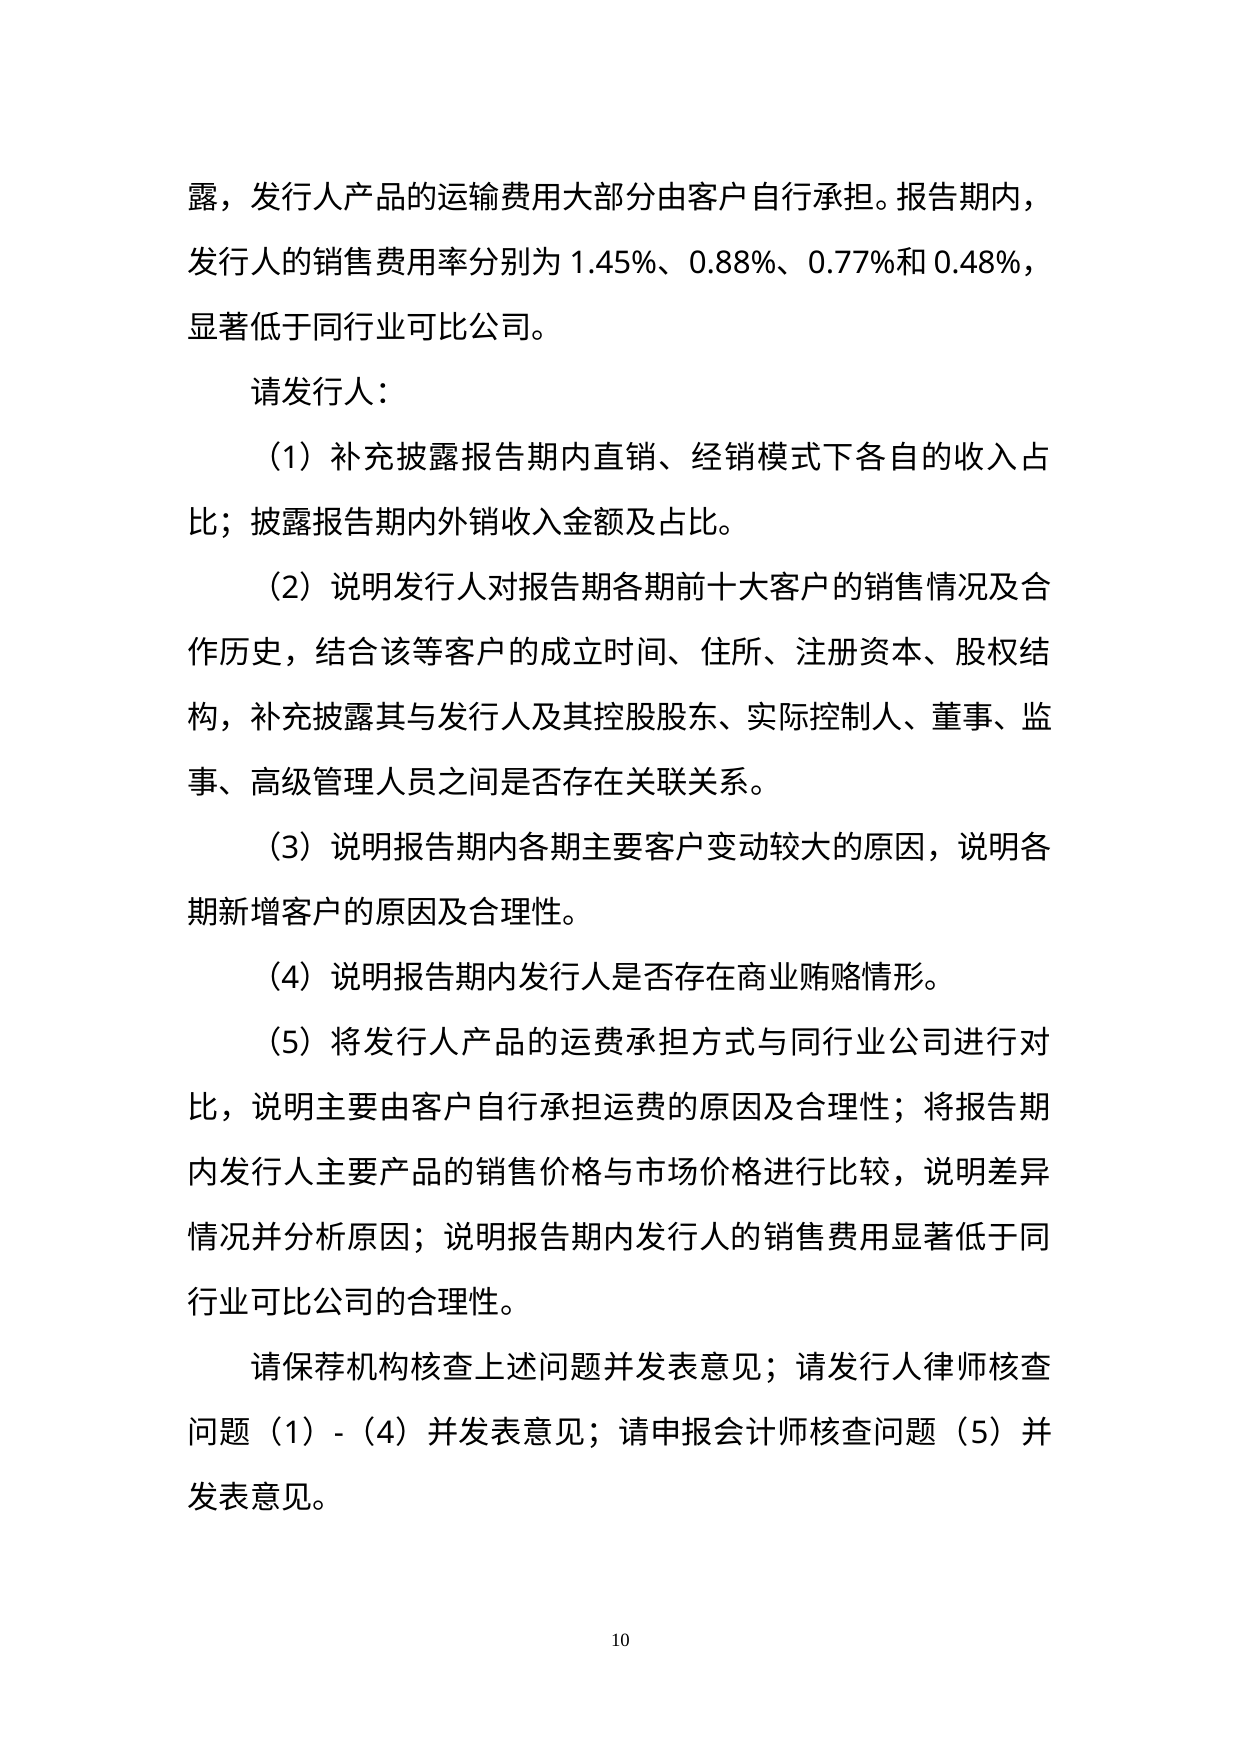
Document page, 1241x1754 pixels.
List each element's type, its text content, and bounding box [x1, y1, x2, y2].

list 补充披露报告期内直销、经销模式下各自的收入占比；披露报告期内外销收入金额及占比。 [187, 552, 1053, 682]
list 说明报告期内各期主要客户变动较大的原因，说明各期新增客户的原因及合理性。 [187, 942, 1053, 1072]
list 将发行人产品的运费承担方式与同行业公司进行对比，说明主要由客户自行承担运费的原因及合理性；将报告期内发行人主要产品的销售价格与市场价格进行比较，说明差异情况并分析原因；说明报告期内发行人的销售费用显著低于同行业可比公司的合理性。 [187, 1137, 1053, 1462]
list 说明发行人对报告期各期前十大客户的销售情况及合作历史，结合该等客户的成立时间、住所、注册资本、股权结构，补充披露其与发行人及其控股股东、实际控制人、董事、监事、高级管理人员之间是否存在关联关系。 [187, 682, 1053, 942]
text 请发行人： [187, 487, 1053, 552]
text 9、报告期内，发行人向前五大客户销售的营业收入占比分别为42%、34.35%、42.26%和33.50%。根据招股说明书的披露，发行人产品的运输费用大部分由客户自行承担。报告期内，发行人的销售费用率分别为1.45%、0.88%、0.77%和0.48%，显著低于同行业可比公司。 [187, 162, 1053, 487]
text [187, 1462, 1053, 1592]
list 说明报告期内发行人是否存在商业贿赂情形。 [187, 1072, 1053, 1137]
